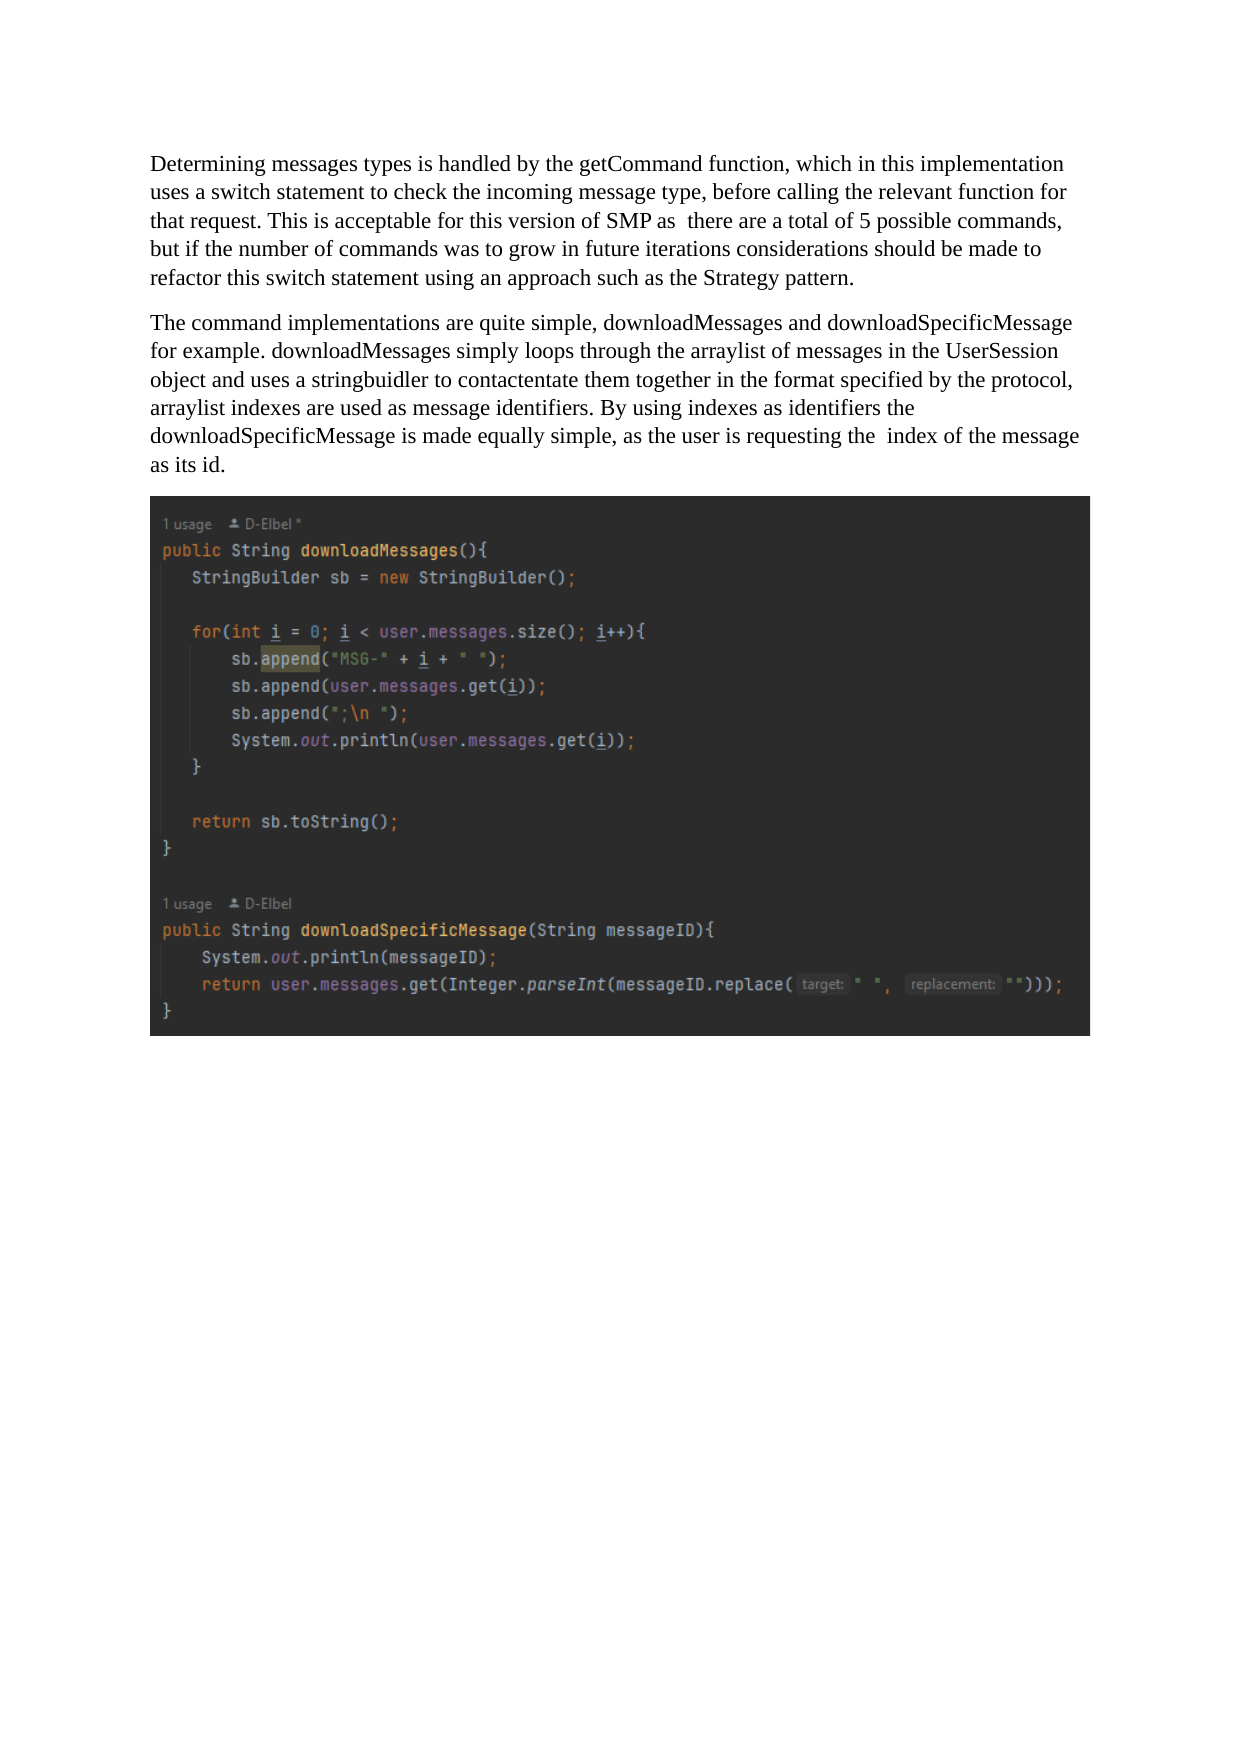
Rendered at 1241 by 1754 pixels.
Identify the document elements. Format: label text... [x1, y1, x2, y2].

text Determining messages types is handled by the getCommand function, which in this implementation uses a switch statement to check the incoming message type, before calling the relevant function for that request. This is acceptable for this version of SMP as there are a total of 5 possible commands, but if the number of commands was to grow in future iterations considerations should be made to refactor this switch statement using an approach such as the Strategy pattern. [150, 150, 1090, 290]
picture [150, 496, 1091, 1036]
text The command implementations are quite simple, downloadMessages and downloadSpecificMessage for example. downloadMessages simply loops through the arraylist of messages in the UserSession object and uses a stringbuidler to contactentate them together in the format specified by the protocol, arraylist indexes are used as message identifiers. By using indexes as identifiers the downloadSpecificMessage is made equally simple, as the user is requesting the index of the message as its id. [150, 309, 1090, 477]
